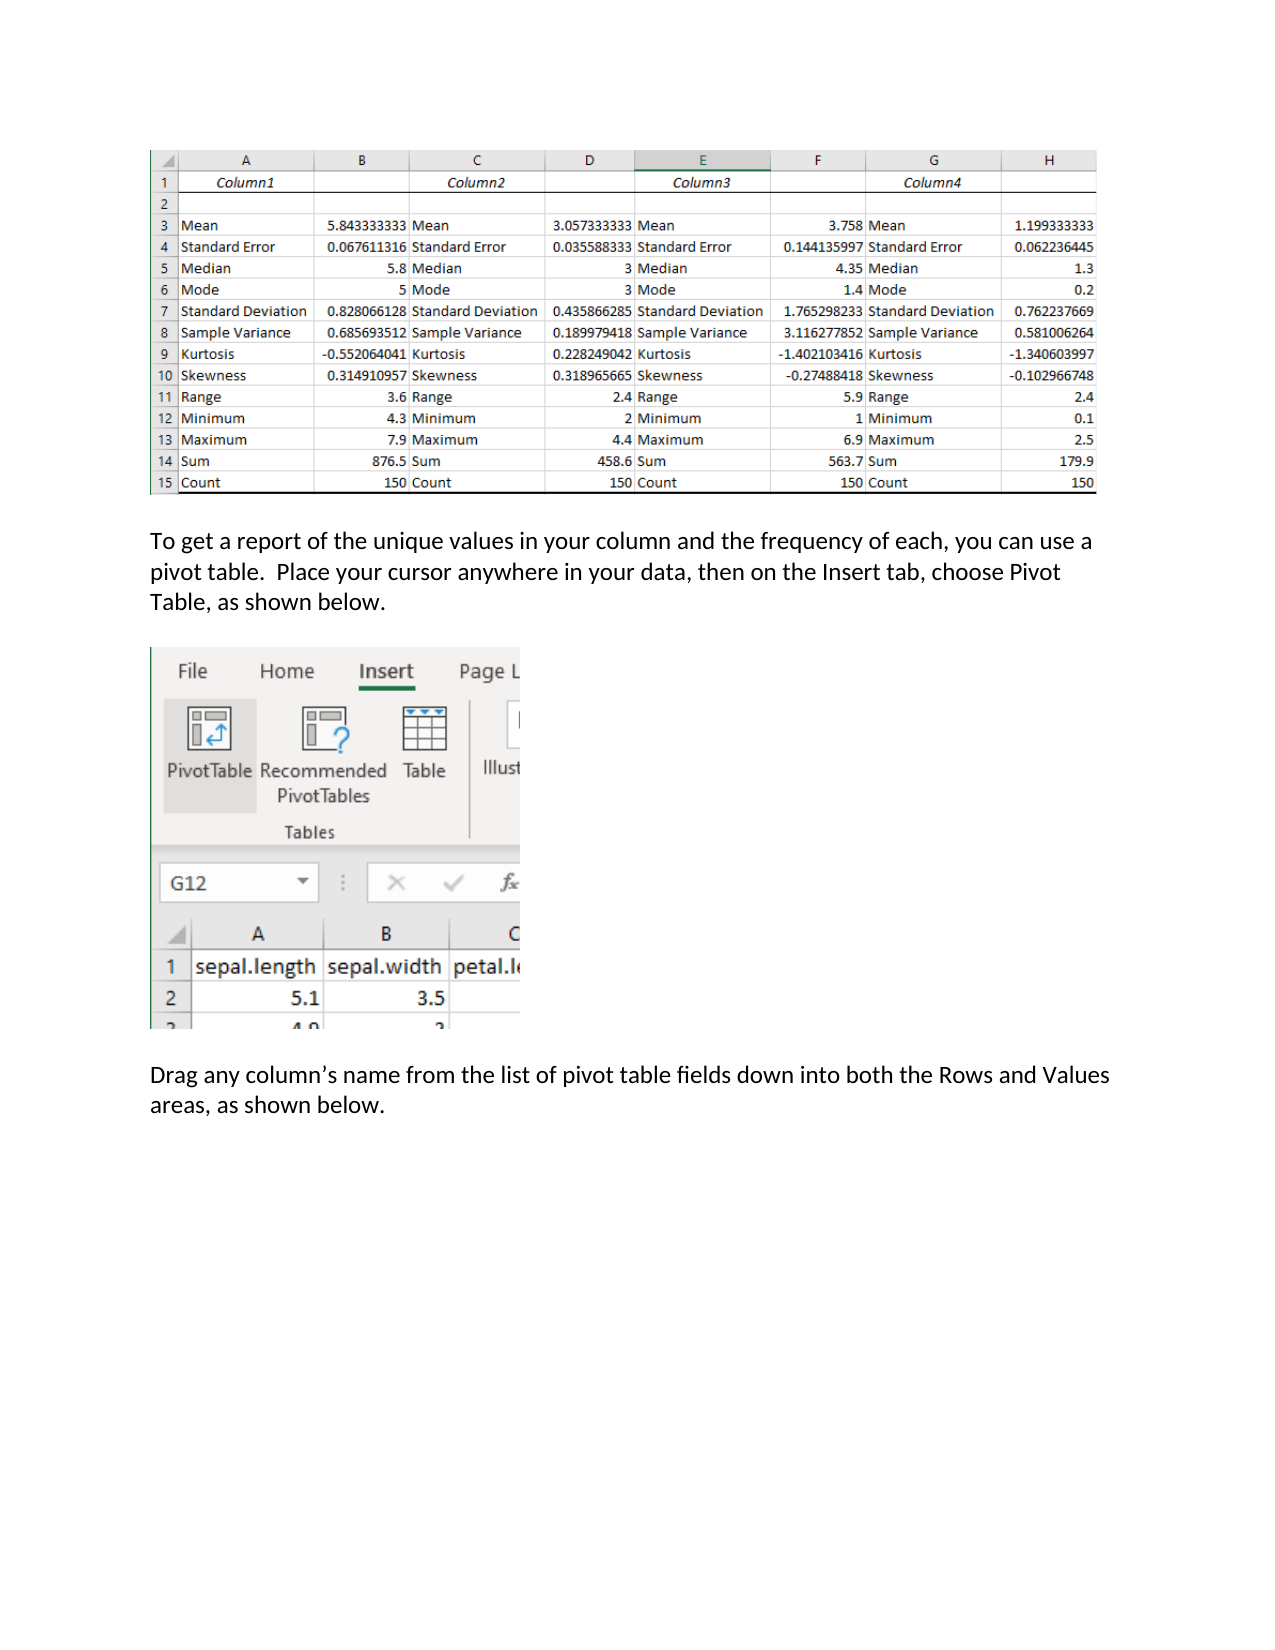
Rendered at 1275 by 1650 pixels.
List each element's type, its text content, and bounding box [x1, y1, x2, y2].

text Drag any column’s name from the list of pivot table fields down into both the Rows and Values areas, as shown below. [150, 1059, 1125, 1120]
text To get a report of the unique values in your column and the frequency of each, you can use a pivot table. Place your cursor anywhere in your data, then on the Insert tab, choose Pivot Table, as shown below. [150, 526, 1125, 617]
picture [150, 647, 520, 1029]
picture [150, 150, 1097, 495]
